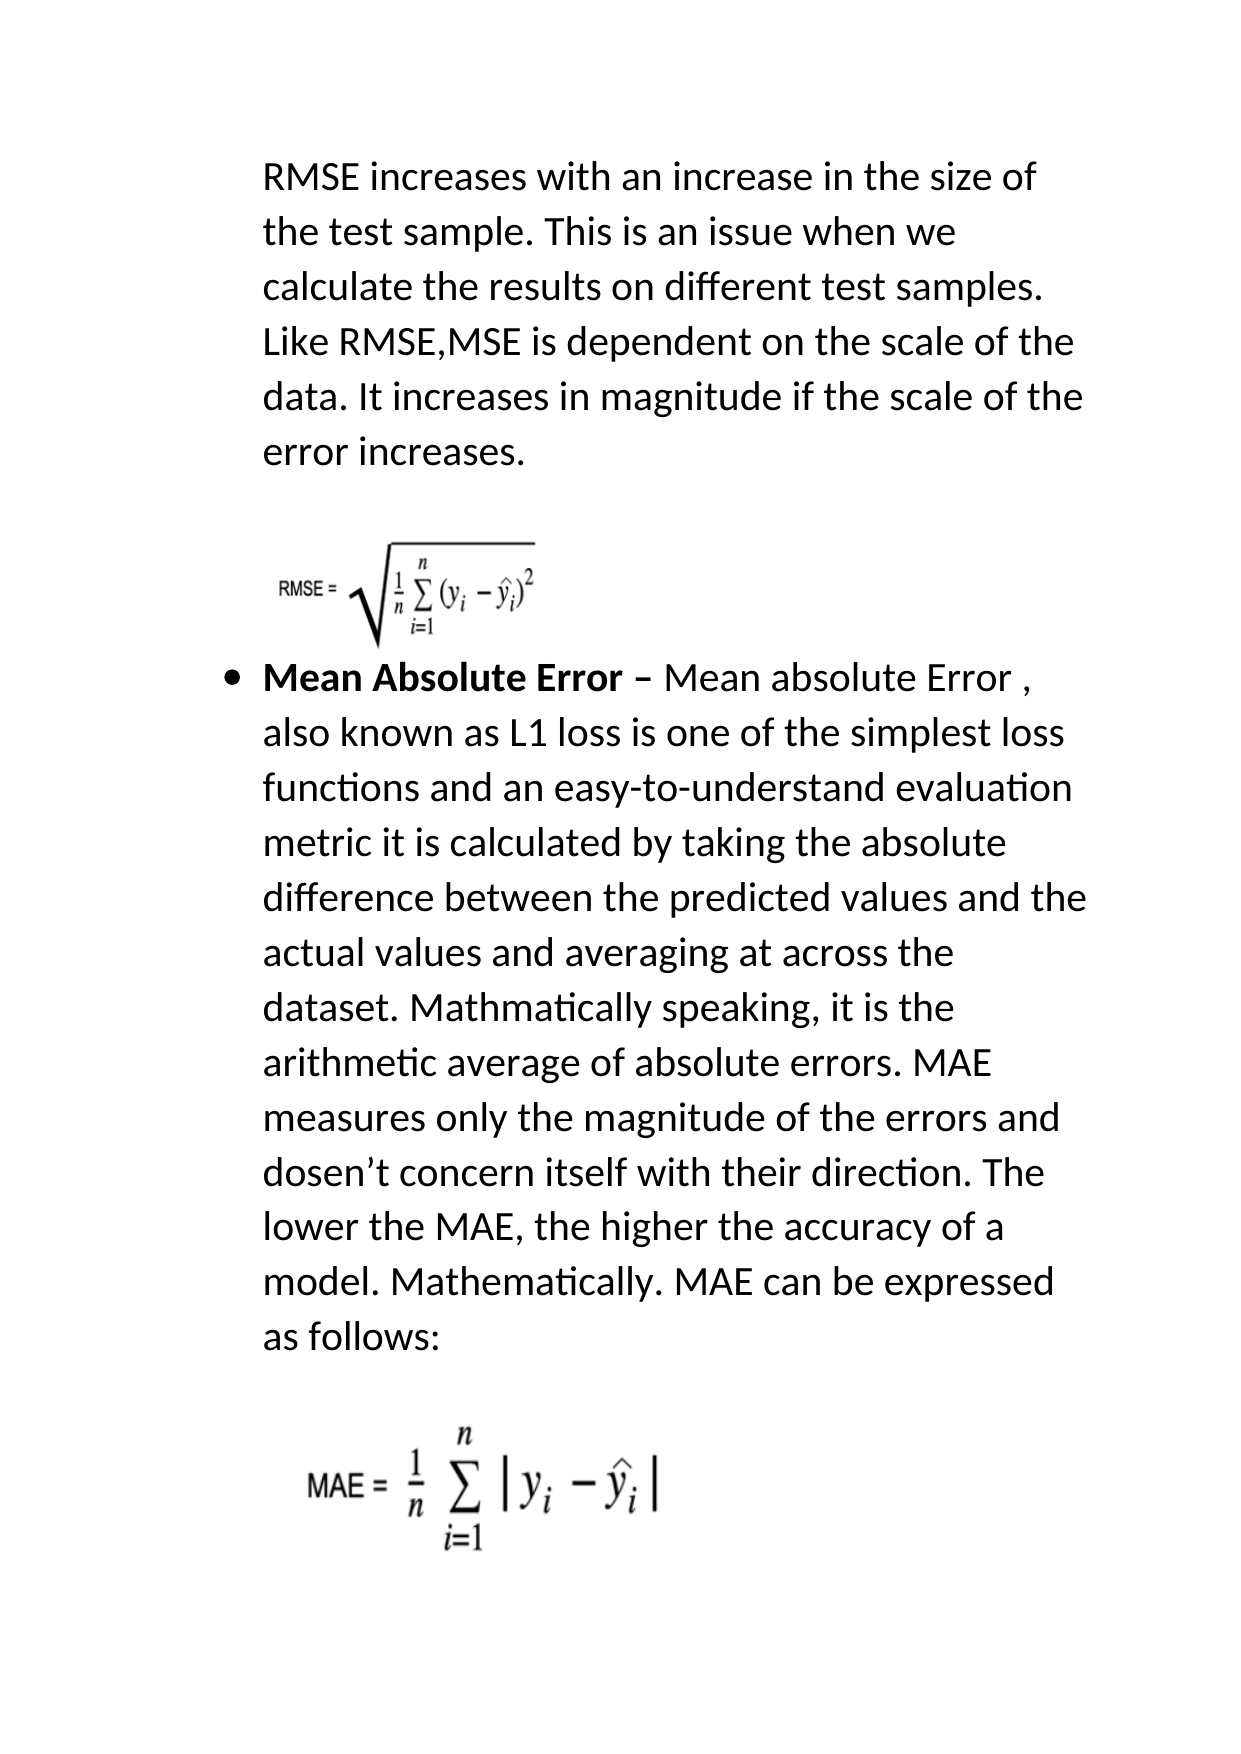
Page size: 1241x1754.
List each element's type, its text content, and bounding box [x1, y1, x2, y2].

picture [262, 534, 543, 650]
picture [262, 1420, 694, 1560]
list Mean Absolute Error – Mean absolute Error , also known as L1 loss is one of the simplest loss functions and an easy-to-understand evaluation metric it is calculated by taking the absolute difference between the predicted values and the actual values and averaging at across the dataset. Mathmatically speaking, it is the arithmetic average of absolute errors. MAE measures only the magnitude of the errors and dosen’t concern itself with their direction. The lower the MAE, the higher the accuracy of a model. Mathematically. MAE can be expressed as follows: [225, 651, 1090, 1361]
list RMSE increases with an increase in the size of the test sample. This is an issue when we calculate the results on different test samples. [262, 150, 1090, 311]
list Like RMSE,MSE is dependent on the scale of the data. It increases in magnitude if the scale of the error increases. [262, 315, 1090, 475]
